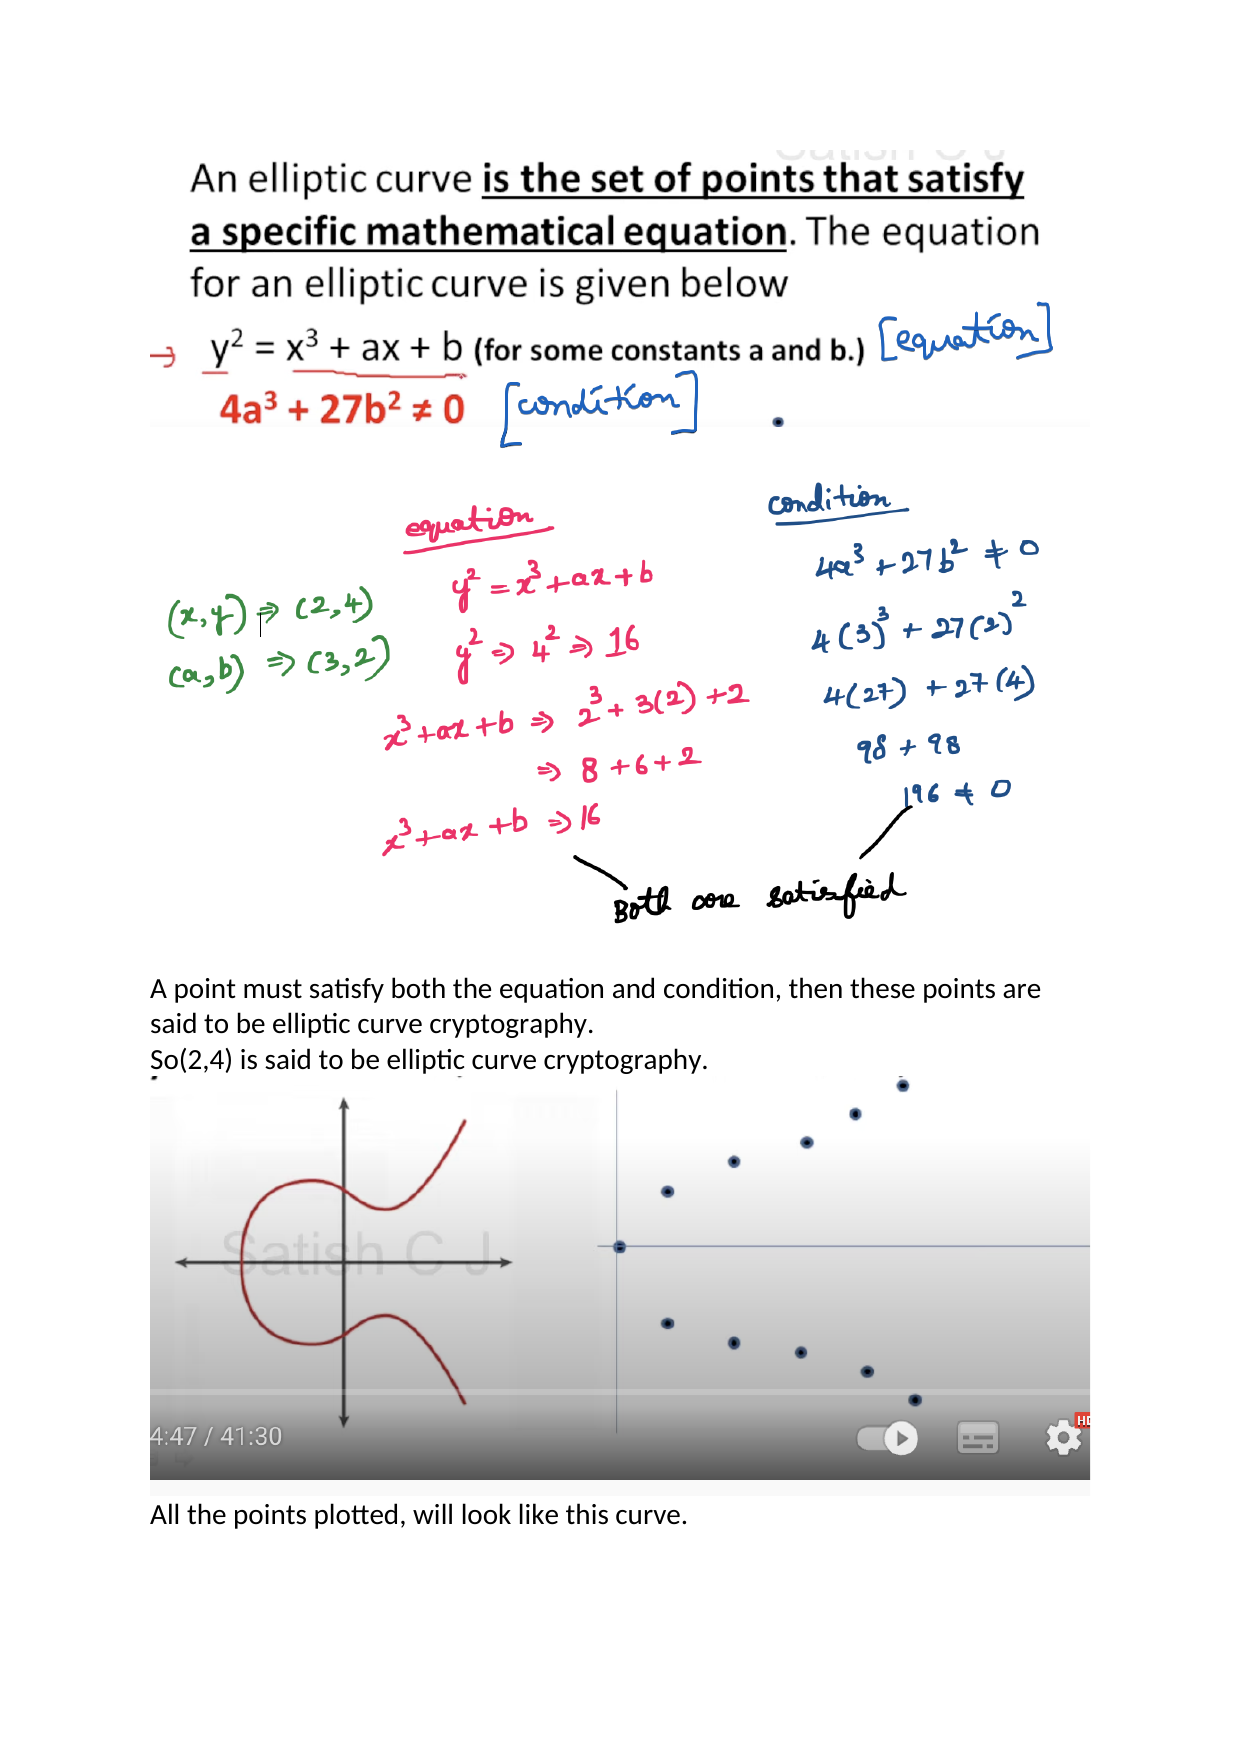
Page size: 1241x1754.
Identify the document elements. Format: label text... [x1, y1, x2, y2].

text All the points plotted, will look like this curve. [150, 1496, 1090, 1531]
text So(2,4) is said to be elliptic curve cryptography. [150, 1041, 1090, 1076]
picture [150, 150, 1091, 970]
picture [150, 1076, 1091, 1496]
text A point must satisfy both the equation and condition, then these points are said to be elliptic curve cryptography. [150, 970, 1090, 1041]
